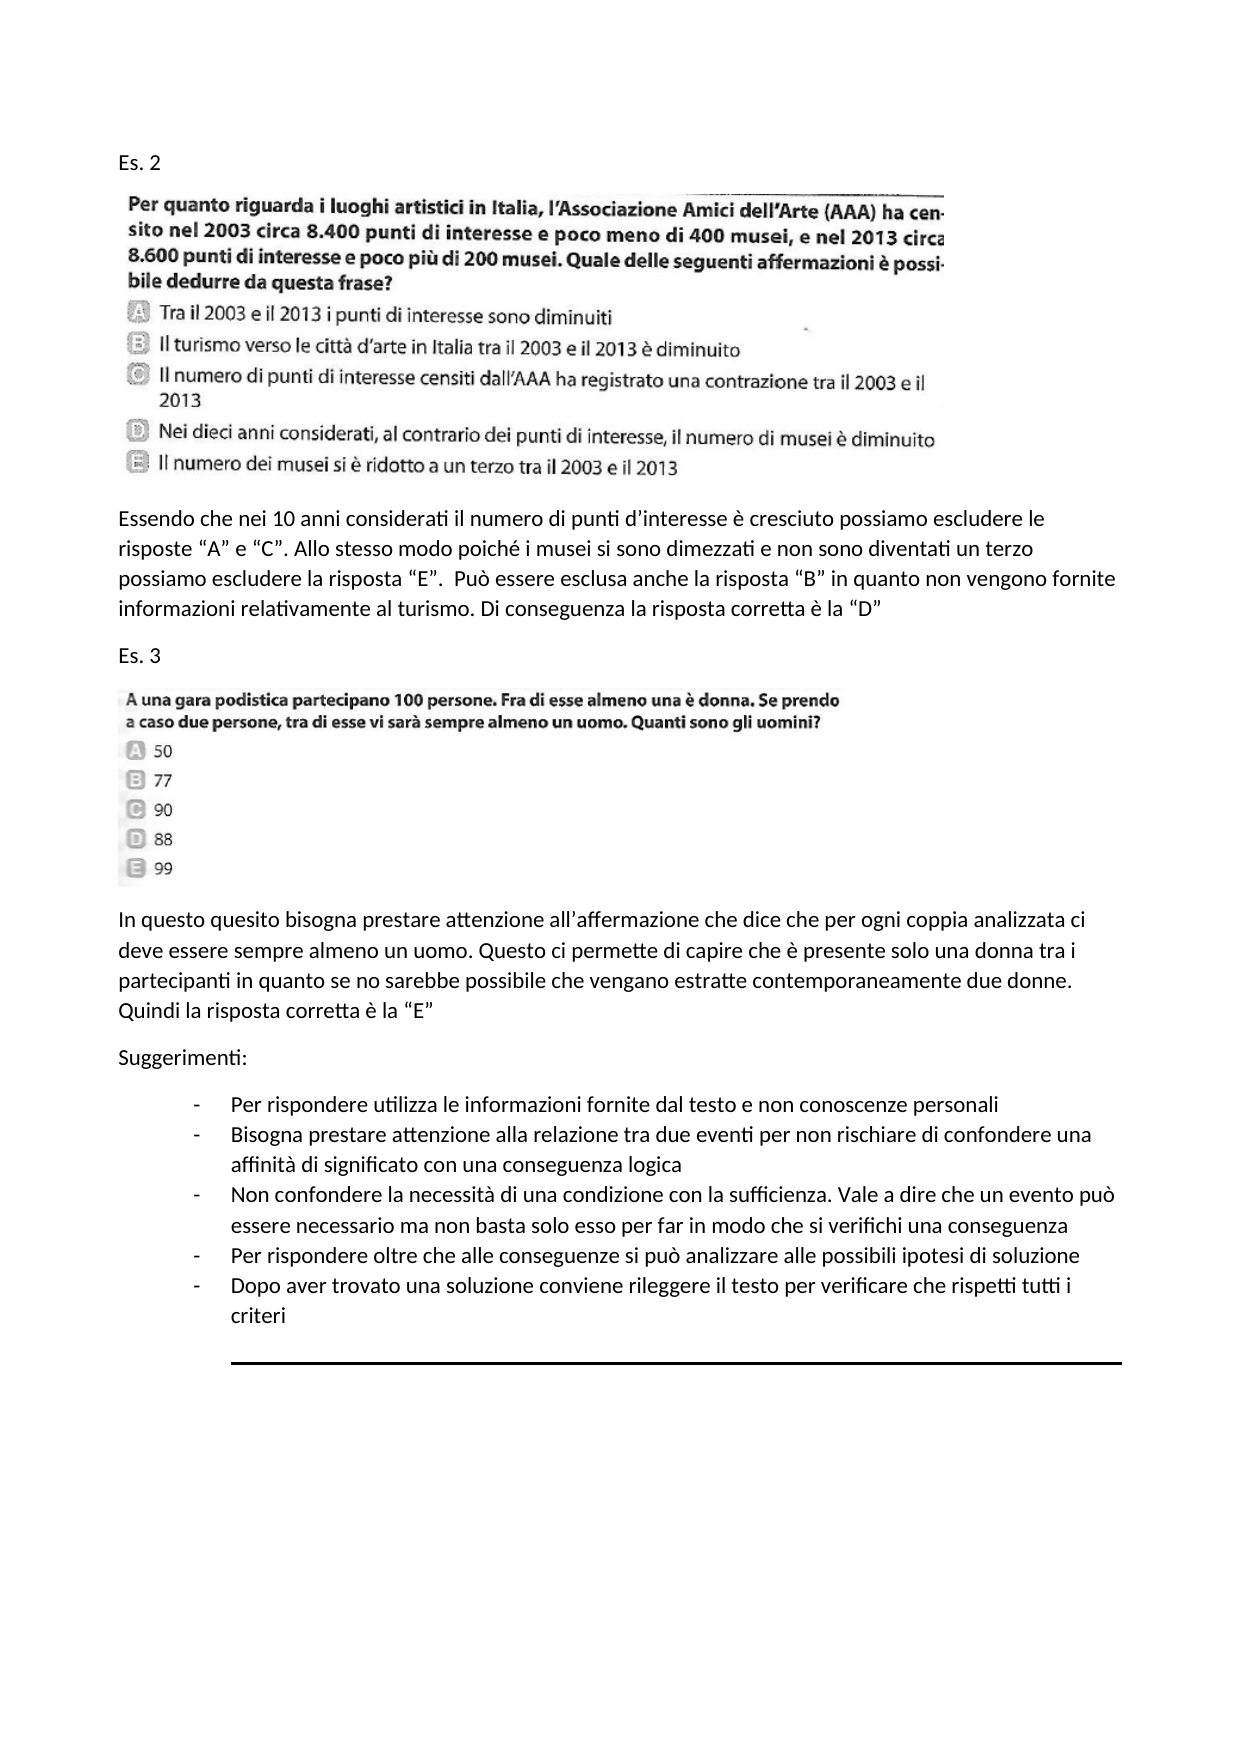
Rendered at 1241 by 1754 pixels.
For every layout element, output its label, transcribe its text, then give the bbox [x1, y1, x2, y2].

list Per rispondere utilizza le informazioni fornite dal testo e non conoscenze personali [193, 1090, 1122, 1118]
list Per rispondere oltre che alle conseguenze si può analizzare alle possibili ipotesi di soluzione [193, 1241, 1122, 1269]
picture [118, 688, 847, 887]
list Non confondere la necessità di una condizione con la sufficienza. Vale a dire che un evento può essere necessario ma non basta solo esso per far in modo che si verifichi una conseguenza [193, 1181, 1122, 1239]
text Es. 2 [118, 148, 1122, 176]
picture [118, 194, 944, 486]
list Bisogna prestare attenzione alla relazione tra due eventi per non rischiare di confondere una affinità di significato con una conseguenza logica [193, 1120, 1122, 1178]
list Dopo aver trovato una soluzione conviene rileggere il testo per verificare che rispetti tutti i criteri [193, 1271, 1122, 1329]
text Essendo che nei 10 anni considerati il numero di punti d’interesse è cresciuto possiamo escludere le risposte “A” e “C”. Allo stesso modo poiché i musei si sono dimezzati e non sono diventati un terzo possiamo escludere la risposta “E”. Può essere esclusa anche la risposta “B” in quanto non vengono fornite informazioni relativamente al turismo. Di conseguenza la risposta corretta è la “D” [118, 504, 1122, 623]
text In questo quesito bisogna prestare attenzione all’affermazione che dice che per ogni coppia analizzata ci deve essere sempre almeno un uomo. Questo ci permette di capire che è presente solo una donna tra i partecipanti in quanto se no sarebbe possibile che vengano estratte contemporaneamente due donne. Quindi la risposta corretta è la “E” [118, 906, 1122, 1024]
text Suggerimenti: [118, 1043, 1122, 1071]
text Es. 3 [118, 641, 1122, 669]
